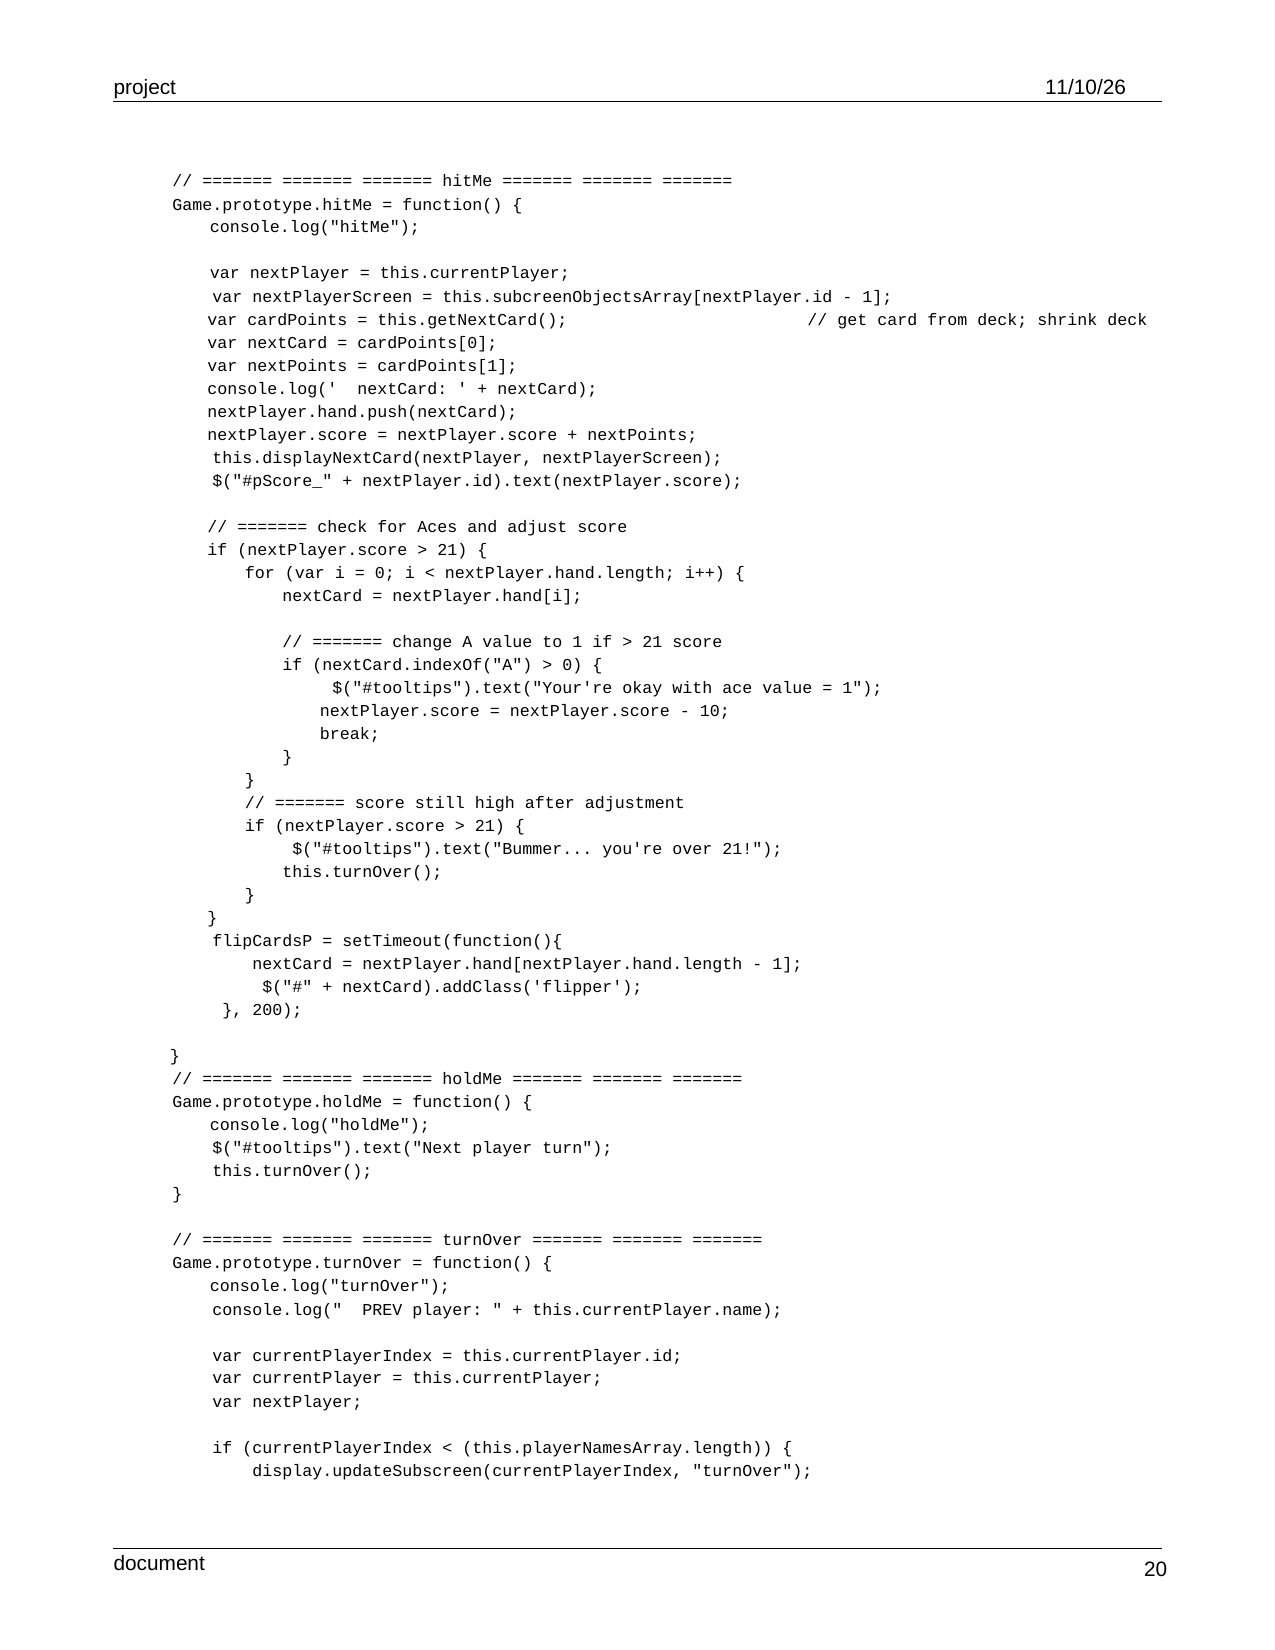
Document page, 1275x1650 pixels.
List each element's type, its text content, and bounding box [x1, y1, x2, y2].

text var nextCard = cardPoints[0]; [132, 334, 1162, 353]
text var currentPlayerIndex = this.currentPlayer.id; [132, 1347, 1162, 1366]
text } [132, 748, 1162, 767]
text } [132, 910, 1162, 928]
text var nextPlayerScreen = this.subcreenObjectsArray[nextPlayer.id - 1]; [132, 288, 1162, 307]
text nextCard = nextPlayer.hand[i]; [132, 587, 1162, 606]
text nextPlayer.hand.push(nextCard); [132, 403, 1162, 422]
text $("#" + nextCard).addClass('flipper'); [132, 979, 1162, 998]
text this.turnOver(); [132, 864, 1162, 882]
text var currentPlayer = this.currentPlayer; [132, 1370, 1162, 1389]
text } [132, 1048, 1162, 1067]
text console.log("holdMe"); [132, 1117, 1162, 1136]
text if (nextCard.indexOf("A") > 0) { [132, 656, 1162, 675]
text } [132, 887, 1162, 906]
text var cardPoints = this.getNextCard(); // get card from deck; shrink deck [132, 311, 1162, 330]
text for (var i = 0; i < nextPlayer.hand.length; i++) { [132, 564, 1162, 583]
text // ======= check for Aces and adjust score [132, 518, 1162, 537]
text var nextPoints = cardPoints[1]; [132, 357, 1162, 376]
text // ======= ======= ======= turnOver ======= ======= ======= [132, 1232, 1162, 1251]
text nextCard = nextPlayer.hand[nextPlayer.hand.length - 1]; [132, 956, 1162, 974]
text Game.prototype.holdMe = function() { [132, 1094, 1162, 1113]
text this.turnOver(); [132, 1163, 1162, 1182]
text this.displayNextCard(nextPlayer, nextPlayerScreen); [132, 449, 1162, 468]
text // ======= score still high after adjustment [132, 794, 1162, 813]
text var nextPlayer = this.currentPlayer; [132, 265, 1162, 284]
text $("#pScore_" + nextPlayer.id).text(nextPlayer.score); [132, 472, 1162, 491]
text display.updateSubscreen(currentPlayerIndex, "turnOver"); [132, 1462, 1162, 1481]
text var nextPlayer; [132, 1393, 1162, 1412]
text flipCardsP = setTimeout(function(){ [132, 933, 1162, 952]
text // ======= change A value to 1 if > 21 score [132, 633, 1162, 652]
text break; [132, 726, 1162, 744]
text Game.prototype.turnOver = function() { [132, 1255, 1162, 1274]
text }, 200); [132, 1002, 1162, 1021]
text } [132, 1186, 1162, 1205]
text $("#tooltips").text("Bummer... you're over 21!"); [132, 841, 1162, 859]
text console.log(' nextCard: ' + nextCard); [132, 380, 1162, 399]
text console.log(" PREV player: " + this.currentPlayer.name); [132, 1301, 1162, 1320]
text $("#tooltips").text("Your're okay with ace value = 1"); [132, 679, 1162, 698]
text console.log("turnOver"); [132, 1278, 1162, 1297]
text // ======= ======= ======= holdMe ======= ======= ======= [132, 1071, 1162, 1090]
text nextPlayer.score = nextPlayer.score + nextPoints; [132, 426, 1162, 445]
text // ======= ======= ======= hitMe ======= ======= ======= [132, 173, 1162, 192]
text nextPlayer.score = nextPlayer.score - 10; [132, 702, 1162, 721]
text } [132, 772, 1162, 790]
text Game.prototype.hitMe = function() { [132, 196, 1162, 215]
text console.log("hitMe"); [132, 219, 1162, 238]
text if (nextPlayer.score > 21) { [132, 541, 1162, 560]
text if (currentPlayerIndex < (this.playerNamesArray.length)) { [132, 1439, 1162, 1458]
text if (nextPlayer.score > 21) { [132, 818, 1162, 836]
text $("#tooltips").text("Next player turn"); [132, 1140, 1162, 1159]
